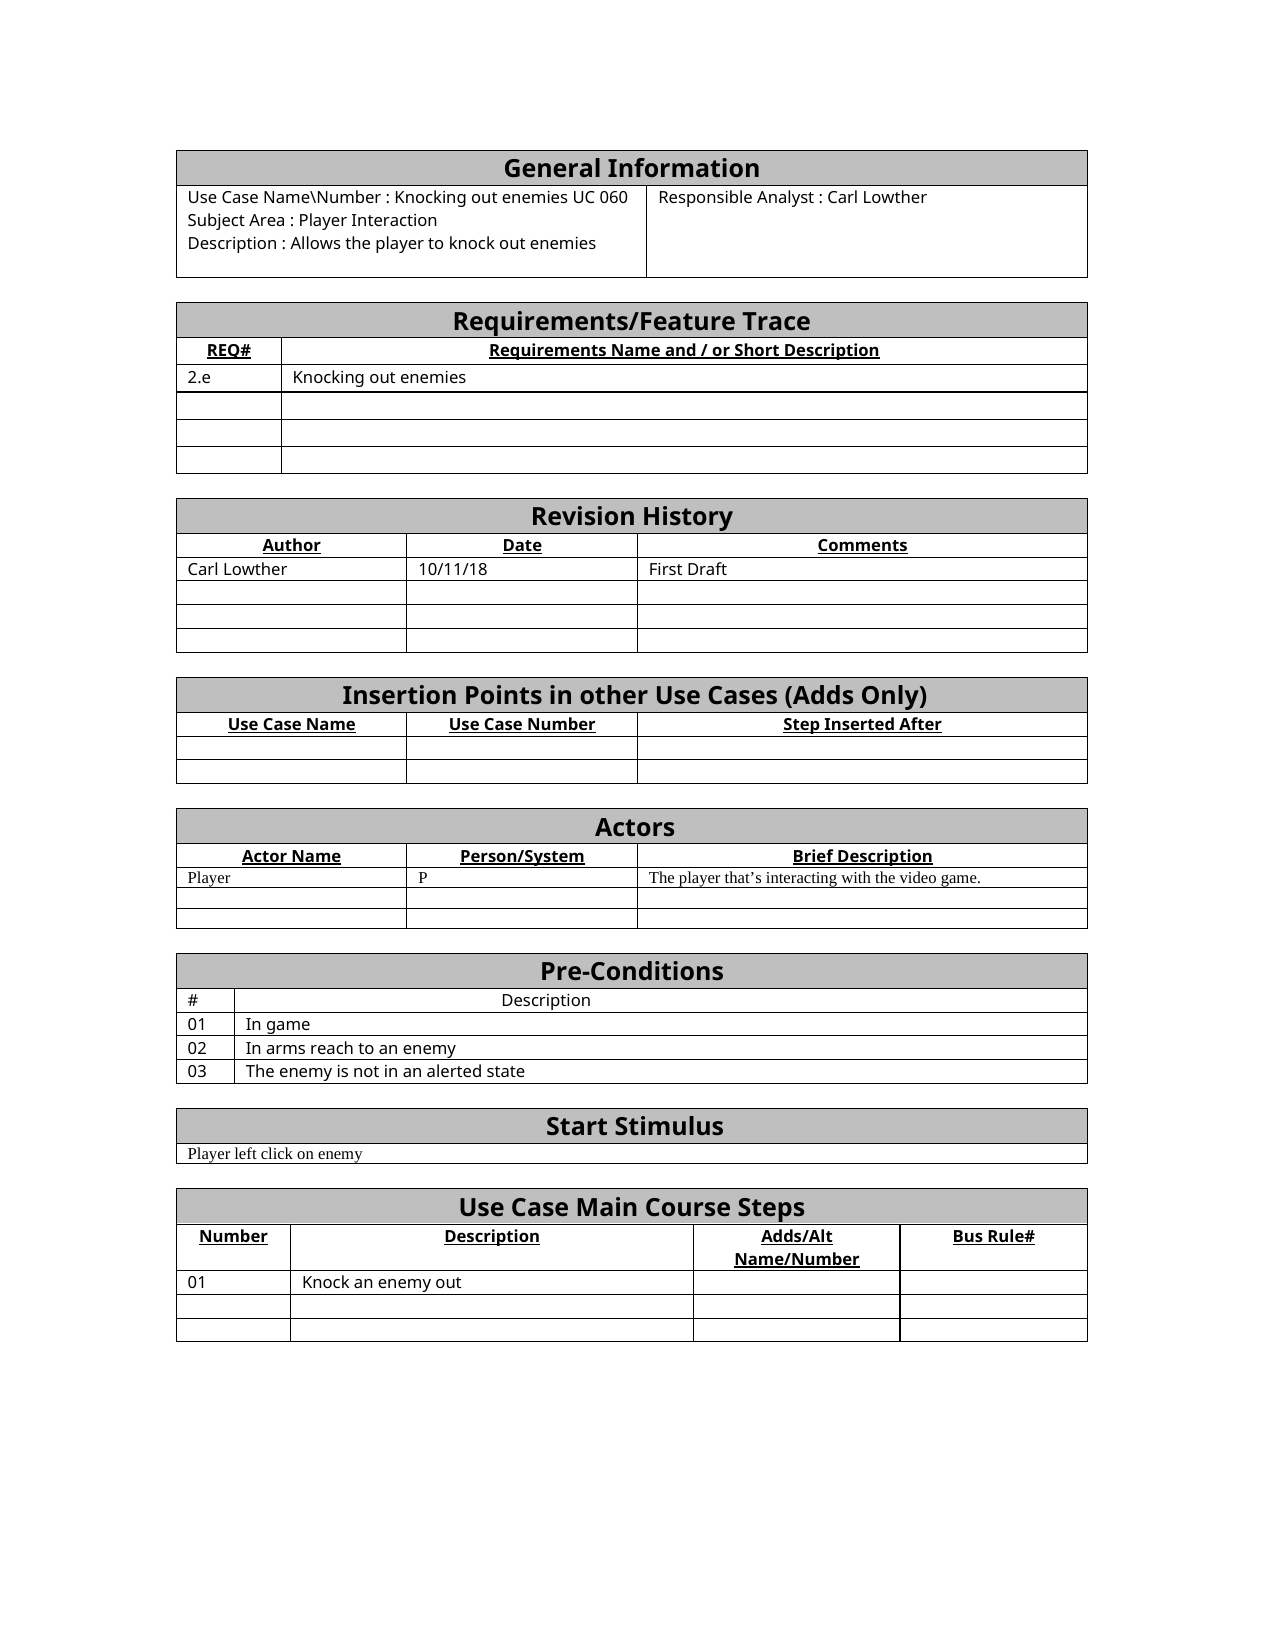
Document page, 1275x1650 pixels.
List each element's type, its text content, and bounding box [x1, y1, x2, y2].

table_cell 2.e [177, 365, 281, 391]
table_cell Carl Lowther [177, 558, 406, 580]
table_header Start Stimulus [177, 1109, 1087, 1143]
table_cell [282, 393, 1087, 418]
table_cell 03 [177, 1060, 234, 1083]
table_cell Brief Description [638, 844, 1087, 867]
table_cell The enemy is not in an alerted state [235, 1060, 1087, 1083]
table_cell First Draft [638, 558, 1087, 580]
table_cell [638, 737, 1087, 759]
table_cell REQ# [177, 338, 281, 364]
table_cell P [407, 868, 637, 887]
table_cell 01 [177, 1013, 234, 1035]
table_cell [694, 1319, 899, 1341]
table_cell [177, 393, 281, 418]
table_cell [177, 909, 406, 928]
table_cell [291, 1295, 693, 1317]
table_cell [282, 420, 1087, 446]
table_header Actors [177, 809, 1087, 843]
table_header General Information [177, 151, 1087, 185]
table_cell [638, 888, 1087, 907]
table_cell 01 [177, 1271, 290, 1294]
table_cell [177, 1295, 290, 1317]
table_cell [407, 760, 637, 783]
table_cell [638, 909, 1087, 928]
table_cell [901, 1319, 1087, 1341]
table_cell Adds/Alt Name/Number [694, 1225, 899, 1270]
table_header Pre-Conditions [177, 954, 1087, 988]
table_header Use Case Main Course Steps [177, 1189, 1087, 1223]
table_cell Bus Rule# [901, 1225, 1087, 1270]
table_cell 10/11/18 [407, 558, 637, 580]
table_cell Use Case Name [177, 713, 406, 736]
table_header Revision History [177, 499, 1087, 533]
table_cell [407, 909, 637, 928]
table_cell [407, 581, 637, 604]
table_cell [407, 605, 637, 628]
table_cell [177, 629, 406, 652]
table_cell [407, 737, 637, 759]
table_cell Requirements Name and / or Short Description [282, 338, 1087, 364]
table_cell [901, 1271, 1087, 1294]
table_cell Responsible Analyst : Carl Lowther [647, 186, 1087, 277]
table_cell [177, 447, 281, 473]
table_cell [638, 760, 1087, 783]
table_cell [177, 888, 406, 907]
table_cell 02 [177, 1036, 234, 1059]
table_cell Actor Name [177, 844, 406, 867]
table_cell [177, 760, 406, 783]
table_cell Use Case Name\Number : Knocking out enemies UC 060 Subject Area : Player Interaction Description : Allows the player to knock out enemies [177, 186, 646, 277]
table_cell Step Inserted After [638, 713, 1087, 736]
table_cell [177, 581, 406, 604]
table_cell [282, 447, 1087, 473]
table_cell [638, 629, 1087, 652]
table_cell Knock an enemy out [291, 1271, 693, 1294]
table_cell [694, 1295, 899, 1317]
table_cell Player left click on enemy [177, 1144, 1087, 1163]
table_cell [177, 420, 281, 446]
table_cell [407, 629, 637, 652]
table_cell Use Case Number [407, 713, 637, 736]
table_cell In game [235, 1013, 1087, 1035]
table_cell [638, 581, 1087, 604]
table_header Insertion Points in other Use Cases (Adds Only) [177, 678, 1087, 712]
table_cell Date [407, 534, 637, 557]
table_cell [694, 1271, 899, 1294]
table_cell [407, 888, 637, 907]
table_cell [177, 737, 406, 759]
table_cell [638, 605, 1087, 628]
table_cell # [177, 989, 234, 1012]
table_cell [177, 1319, 290, 1341]
table_cell Person/System [407, 844, 637, 867]
table_cell Author [177, 534, 406, 557]
table_cell Description [235, 989, 1087, 1012]
table_cell Number [177, 1225, 290, 1270]
table_cell [291, 1319, 693, 1341]
table_cell Knocking out enemies [282, 365, 1087, 391]
table_cell In arms reach to an enemy [235, 1036, 1087, 1059]
table_header Requirements/Feature Trace [177, 303, 1087, 337]
table_cell [177, 605, 406, 628]
table_cell Description [291, 1225, 693, 1270]
table_cell [901, 1295, 1087, 1317]
table_cell The player that’s interacting with the video game. [638, 868, 1087, 887]
table_cell Comments [638, 534, 1087, 557]
table_cell Player [177, 868, 406, 887]
